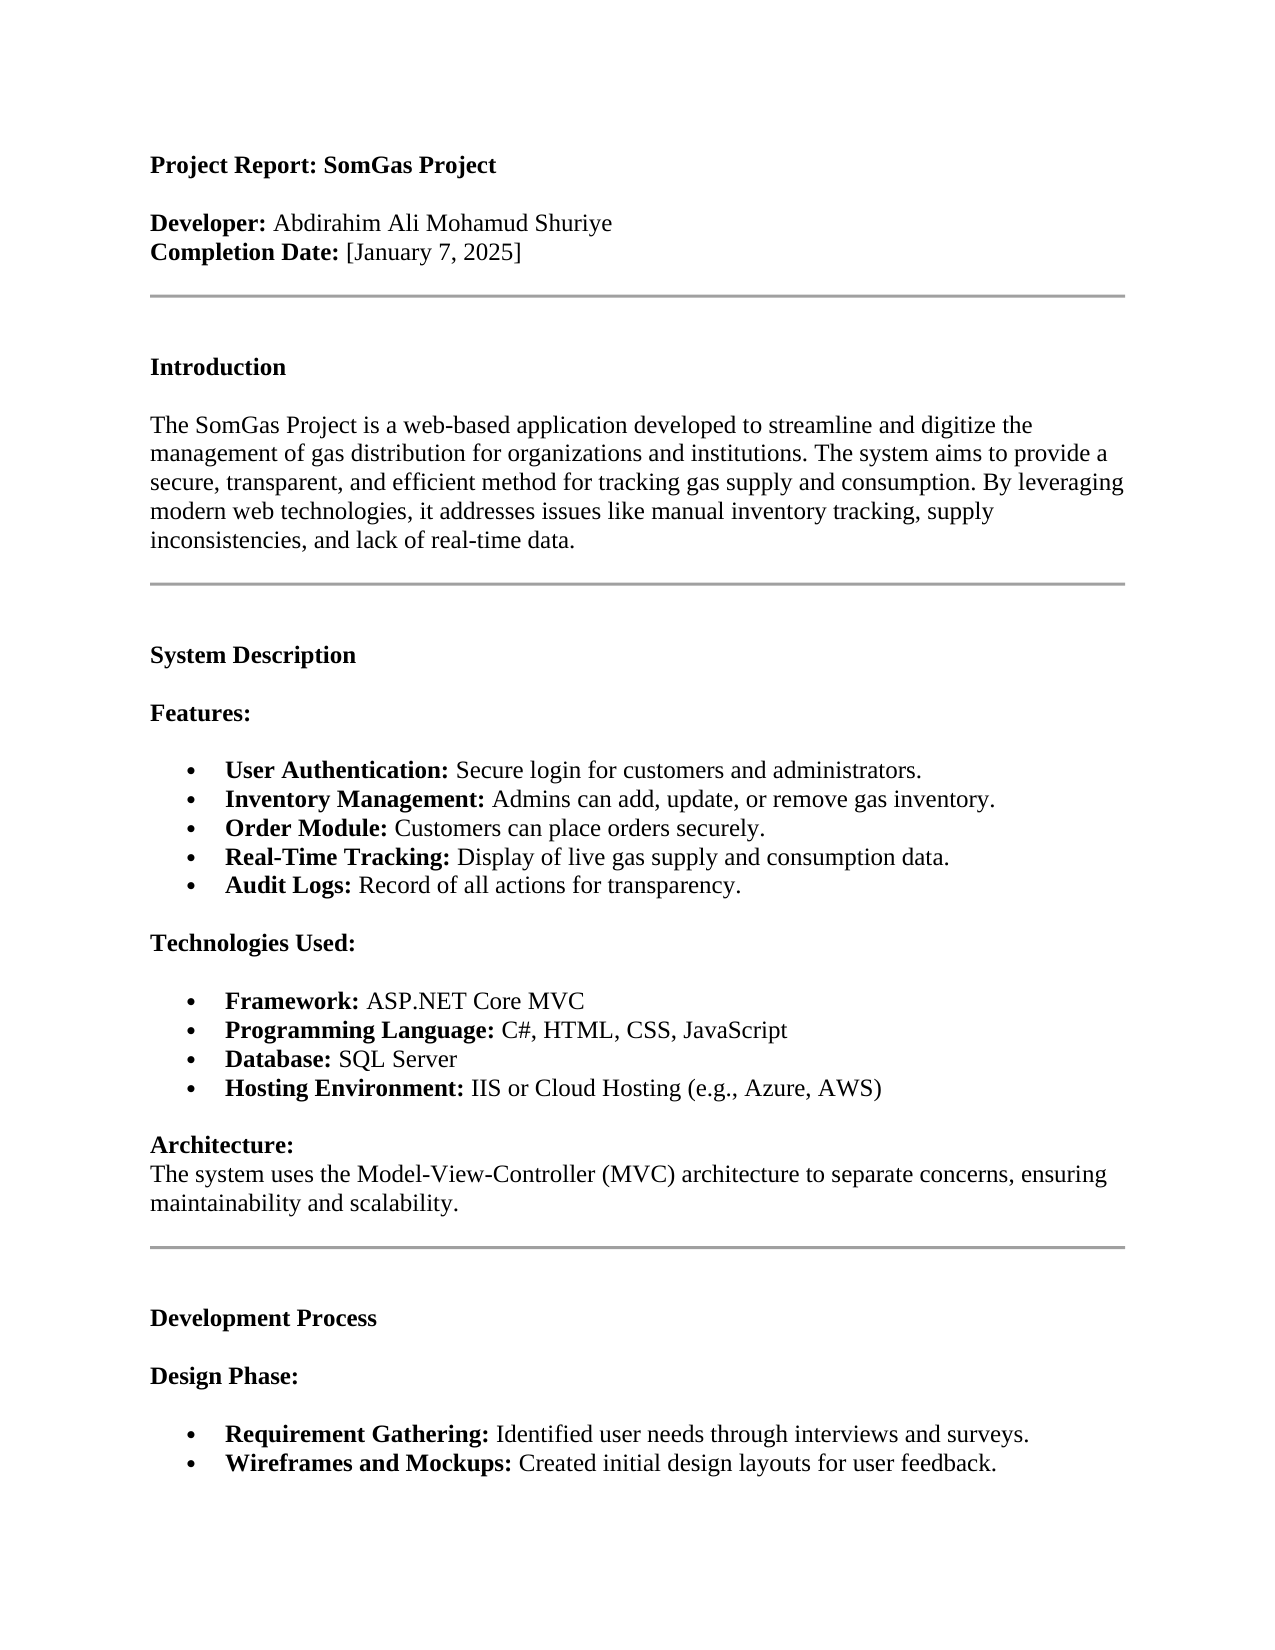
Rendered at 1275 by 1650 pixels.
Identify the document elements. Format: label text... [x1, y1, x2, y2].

list Framework: ASP.NET Core MVC [187, 986, 1125, 1015]
list Database: SQL Server [187, 1044, 1125, 1073]
list Programming Language: C#, HTML, CSS, JavaScript [187, 1015, 1125, 1044]
list Inventory Management: Admins can add, update, or remove gas inventory. [187, 784, 1125, 813]
text Development Process [150, 1303, 1125, 1332]
text Features: [150, 698, 1125, 726]
text System Description [150, 640, 1125, 668]
text Introduction [150, 352, 1125, 381]
text Developer: Abdirahim Ali Mohamud Shuriye Completion Date: [January 7, 2025] [150, 208, 1125, 265]
list Hosting Environment: IIS or Cloud Hosting (e.g., Azure, AWS) [187, 1073, 1125, 1101]
list Wireframes and Mockups: Created initial design layouts for user feedback. [187, 1448, 1125, 1477]
text Technologies Used: [150, 928, 1125, 957]
list Real-Time Tracking: Display of live gas supply and consumption data. [187, 842, 1125, 871]
text Project Report: SomGas Project [150, 150, 1125, 179]
text Design Phase: [150, 1361, 1125, 1390]
text The SomGas Project is a web-based application developed to streamline and digitize the management of gas distribution for organizations and institutions. The system aims to provide a secure, transparent, and efficient method for tracking gas supply and consumption. By leveraging modern web technologies, it addresses issues like manual inventory tracking, supply inconsistencies, and lack of real-time data. [150, 410, 1125, 553]
list Requirement Gathering: Identified user needs through interviews and surveys. [187, 1419, 1125, 1448]
text Architecture: The system uses the Model-View-Controller (MVC) architecture to separate concerns, ensuring maintainability and scalability. [150, 1131, 1125, 1217]
list Audit Logs: Record of all actions for transparency. [187, 871, 1125, 899]
list Order Module: Customers can place orders securely. [187, 813, 1125, 842]
list User Authentication: Secure login for customers and administrators. [187, 756, 1125, 784]
